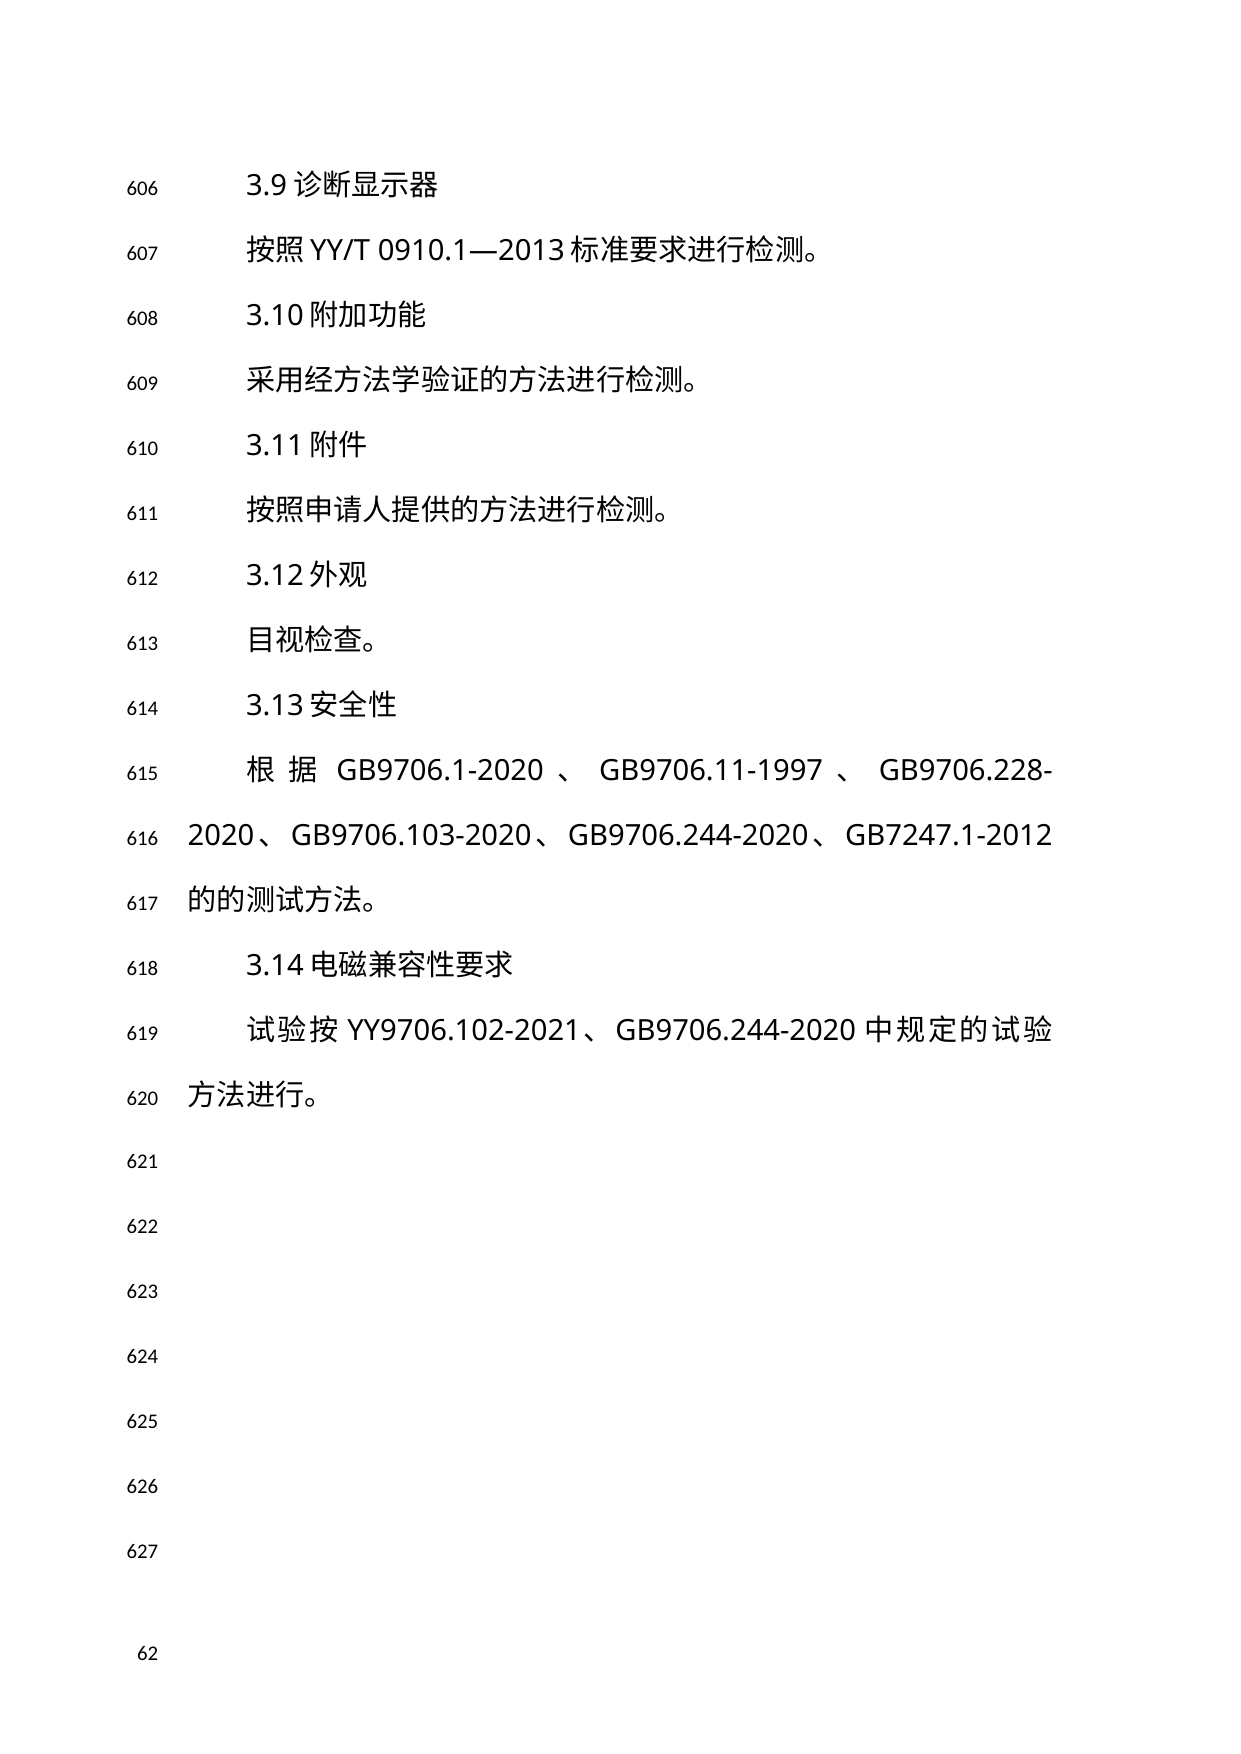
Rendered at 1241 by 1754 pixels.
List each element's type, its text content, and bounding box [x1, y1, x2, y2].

text 试验按YY9706.102-2021、GB9706.244-2020中规定的试验方法进行。 [187, 995, 1053, 1125]
text 目视检查。 [187, 605, 1053, 670]
list 3.14电磁兼容性要求 [187, 930, 1053, 995]
list 按照YY/T 0910.1—2013标准要求进行检测。 [187, 215, 1053, 280]
list 3.13安全性 [187, 670, 1053, 735]
list 3.9诊断显示器 [187, 150, 1053, 215]
list 按照申请人提供的方法进行检测。 [187, 475, 1053, 540]
list 3.10附加功能 [187, 280, 1053, 345]
text 根据GB9706.1-2020、GB9706.11-1997、GB9706.228-2020、GB9706.103-2020、GB9706.244-2020、GB7247.1-2012的的测试方法。 [187, 735, 1053, 930]
list 采用经方法学验证的方法进行检测。 [187, 345, 1053, 410]
list 3.12外观 [187, 540, 1053, 605]
list 3.11附件 [187, 410, 1053, 475]
